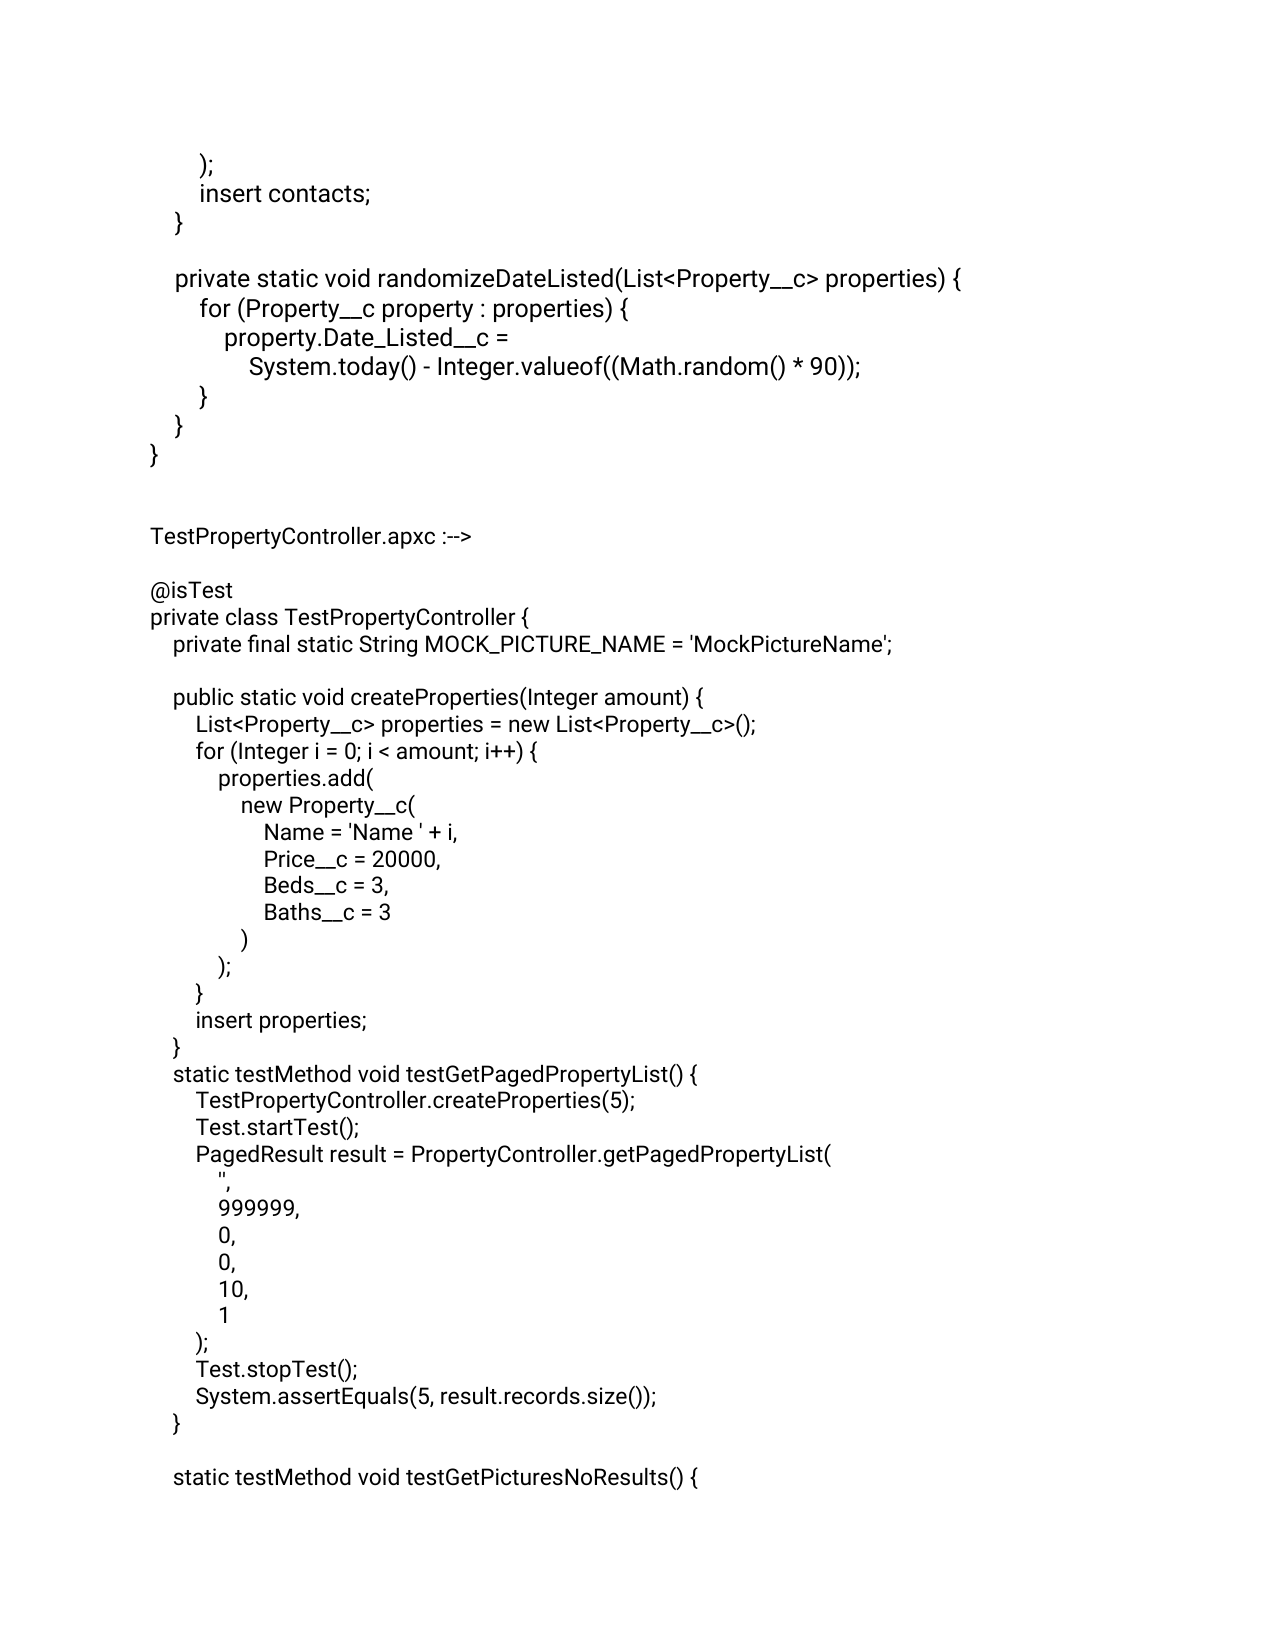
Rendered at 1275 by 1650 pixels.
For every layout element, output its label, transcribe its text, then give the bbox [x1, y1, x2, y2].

text Name = 'Name ' + i, [150, 819, 1125, 846]
text } [150, 411, 1125, 440]
text } [150, 440, 1125, 469]
text System.today() - Integer.valueof((Math.random() * 90)); [150, 352, 1125, 382]
text for (Property__c property : properties) { [150, 294, 1125, 323]
text new Property__c( [150, 792, 1125, 819]
text 10, [150, 1276, 1125, 1303]
text } [150, 1410, 1125, 1437]
text private static void randomizeDateListed(List<Property__c> properties) { [150, 265, 1125, 294]
text @isTest [150, 577, 1125, 604]
text ); [150, 953, 1125, 980]
text Baths__c = 3 [150, 899, 1125, 926]
text insert contacts; [150, 179, 1125, 208]
text '', [150, 1168, 1125, 1195]
text Test.stopTest(); [150, 1356, 1125, 1383]
text properties.add( [150, 765, 1125, 792]
text private final static String MOCK_PICTURE_NAME = 'MockPictureName'; [150, 631, 1125, 658]
text public static void createProperties(Integer amount) { [150, 684, 1125, 711]
text System.assertEquals(5, result.records.size()); [150, 1383, 1125, 1410]
text static testMethod void testGetPagedPropertyList() { [150, 1061, 1125, 1088]
text } [150, 980, 1125, 1007]
text 1 [150, 1303, 1125, 1329]
text 0, [150, 1249, 1125, 1276]
text private class TestPropertyController { [150, 604, 1125, 631]
text } [150, 208, 1125, 238]
text } [150, 1034, 1125, 1061]
text property.Date_Listed__c = [150, 323, 1125, 352]
text ); [150, 150, 1125, 179]
text static testMethod void testGetPicturesNoResults() { [150, 1464, 1125, 1491]
text Price__c = 20000, [150, 846, 1125, 873]
text Test.startTest(); [150, 1114, 1125, 1141]
text Beds__c = 3, [150, 873, 1125, 899]
text ) [150, 926, 1125, 953]
text 0, [150, 1222, 1125, 1249]
text TestPropertyController.apxc :--> [150, 523, 1125, 550]
text PagedResult result = PropertyController.getPagedPropertyList( [150, 1141, 1125, 1168]
text } [150, 382, 1125, 411]
text for (Integer i = 0; i < amount; i++) { [150, 738, 1125, 765]
text TestPropertyController.createProperties(5); [150, 1088, 1125, 1114]
text 999999, [150, 1195, 1125, 1222]
text insert properties; [150, 1007, 1125, 1034]
text List<Property__c> properties = new List<Property__c>(); [150, 711, 1125, 738]
text ); [150, 1329, 1125, 1356]
